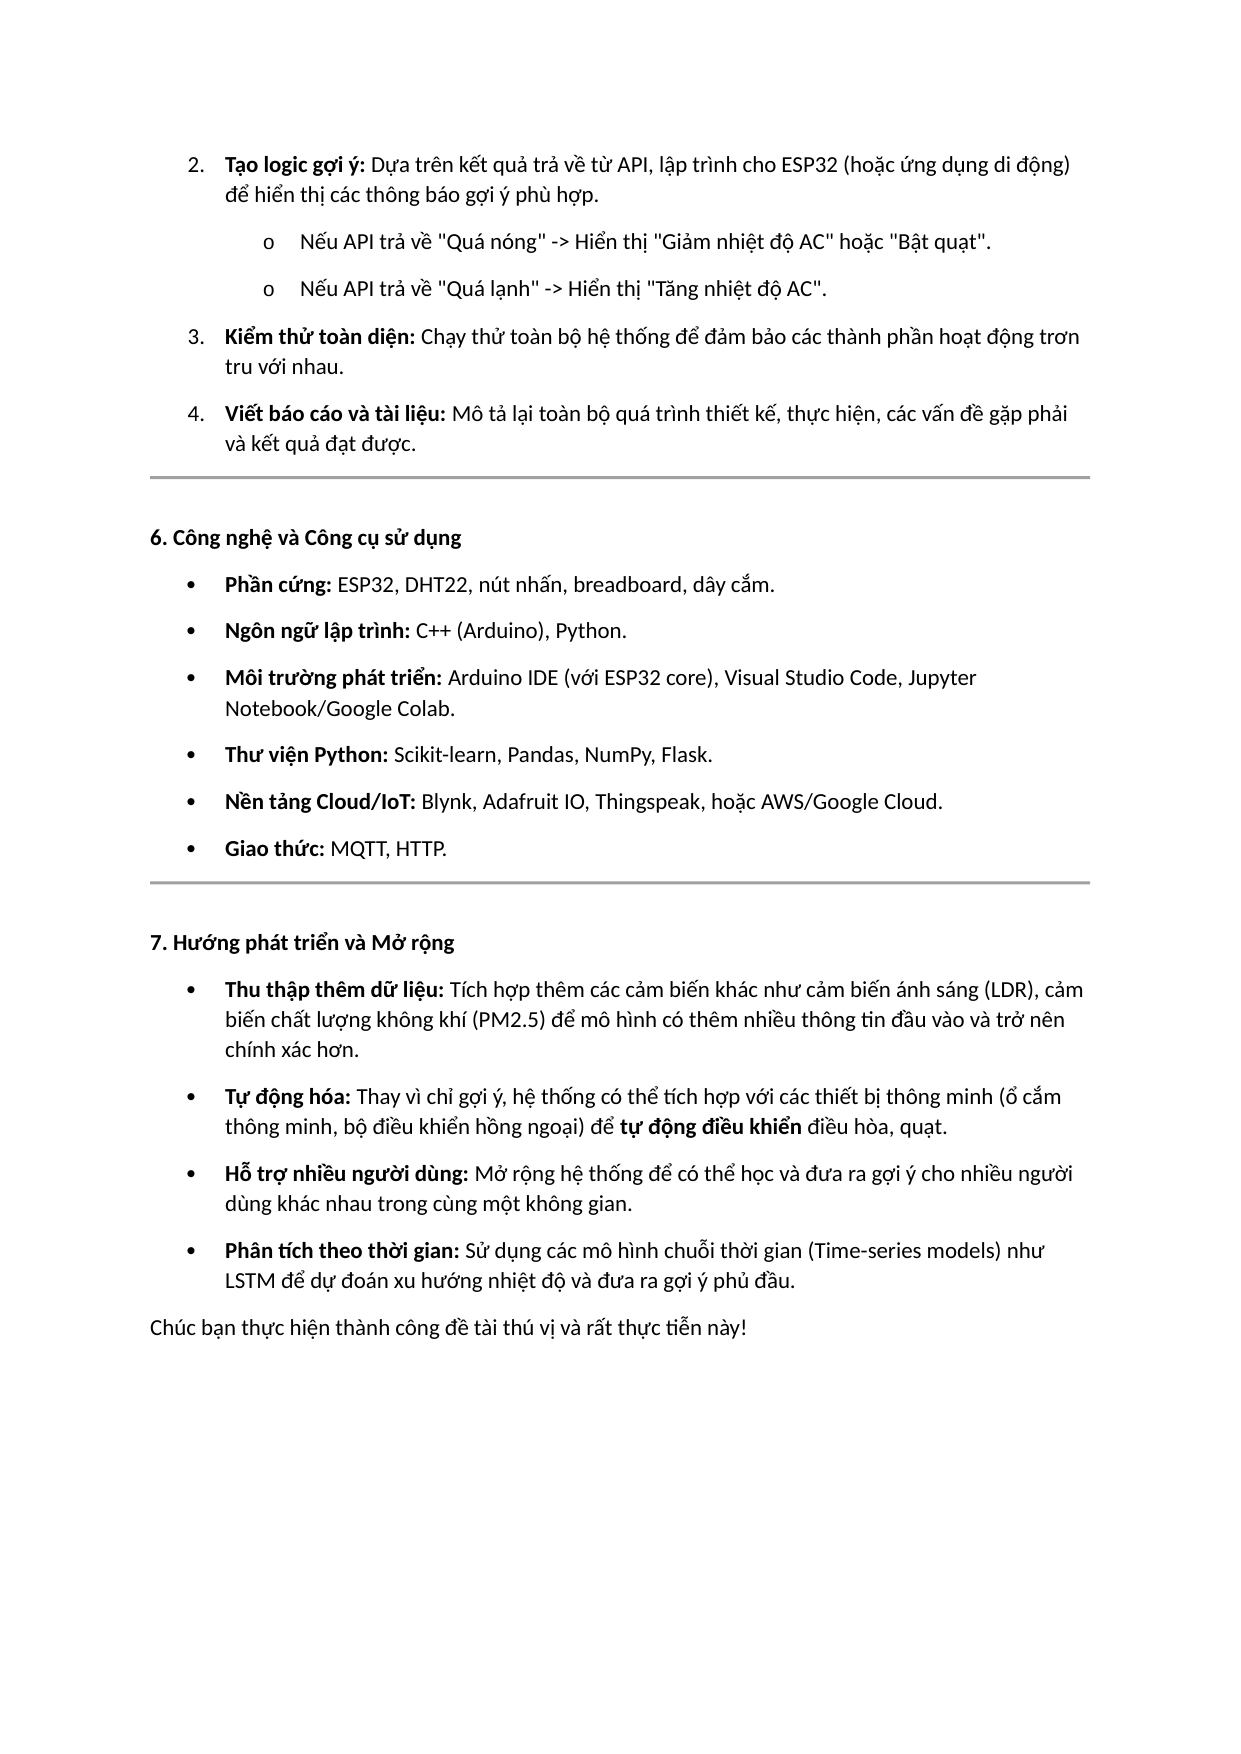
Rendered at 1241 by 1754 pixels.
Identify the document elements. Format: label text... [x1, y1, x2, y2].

text 7. Hướng phát triển và Mở rộng [150, 928, 1090, 956]
list Phần cứng: ESP32, DHT22, nút nhấn, breadboard, dây cắm. [187, 570, 1090, 598]
list Tạo logic gợi ý: Dựa trên kết quả trả về từ API, lập trình cho ESP32 (hoặc ứng dụng di động) để hiển thị các thông báo gợi ý phù hợp. [187, 150, 1090, 208]
list Thư viện Python: Scikit-learn, Pandas, NumPy, Flask. [187, 741, 1090, 769]
list Nếu API trả về "Quá lạnh" -> Hiển thị "Tăng nhiệt độ AC". [262, 274, 1090, 303]
list Tự động hóa: Thay vì chỉ gợi ý, hệ thống có thể tích hợp với các thiết bị thông minh (ổ cắm thông minh, bộ điều khiển hồng ngoại) để tự động điều khiển điều hòa, quạt. [187, 1082, 1090, 1141]
list Viết báo cáo và tài liệu: Mô tả lại toàn bộ quá trình thiết kế, thực hiện, các vấn đề gặp phải và kết quả đạt được. [187, 399, 1090, 457]
list Nếu API trả về "Quá nóng" -> Hiển thị "Giảm nhiệt độ AC" hoặc "Bật quạt". [262, 227, 1090, 256]
list Môi trường phát triển: Arduino IDE (với ESP32 core), Visual Studio Code, Jupyter Notebook/Google Colab. [187, 663, 1090, 722]
text 6. Công nghệ và Công cụ sử dụng [150, 523, 1090, 551]
list Phân tích theo thời gian: Sử dụng các mô hình chuỗi thời gian (Time-series models) như LSTM để dự đoán xu hướng nhiệt độ và đưa ra gợi ý phủ đầu. [187, 1236, 1090, 1295]
list Giao thức: MQTT, HTTP. [187, 834, 1090, 862]
list Kiểm thử toàn diện: Chạy thử toàn bộ hệ thống để đảm bảo các thành phần hoạt động trơn tru với nhau. [187, 322, 1090, 380]
text Chúc bạn thực hiện thành công đề tài thú vị và rất thực tiễn này! [150, 1313, 1090, 1342]
list Nền tảng Cloud/IoT: Blynk, Adafruit IO, Thingspeak, hoặc AWS/Google Cloud. [187, 787, 1090, 816]
list Hỗ trợ nhiều người dùng: Mở rộng hệ thống để có thể học và đưa ra gợi ý cho nhiều người dùng khác nhau trong cùng một không gian. [187, 1159, 1090, 1218]
list Ngôn ngữ lập trình: C++ (Arduino), Python. [187, 617, 1090, 645]
list Thu thập thêm dữ liệu: Tích hợp thêm các cảm biến khác như cảm biến ánh sáng (LDR), cảm biến chất lượng không khí (PM2.5) để mô hình có thêm nhiều thông tin đầu vào và trở nên chính xác hơn. [187, 975, 1090, 1063]
